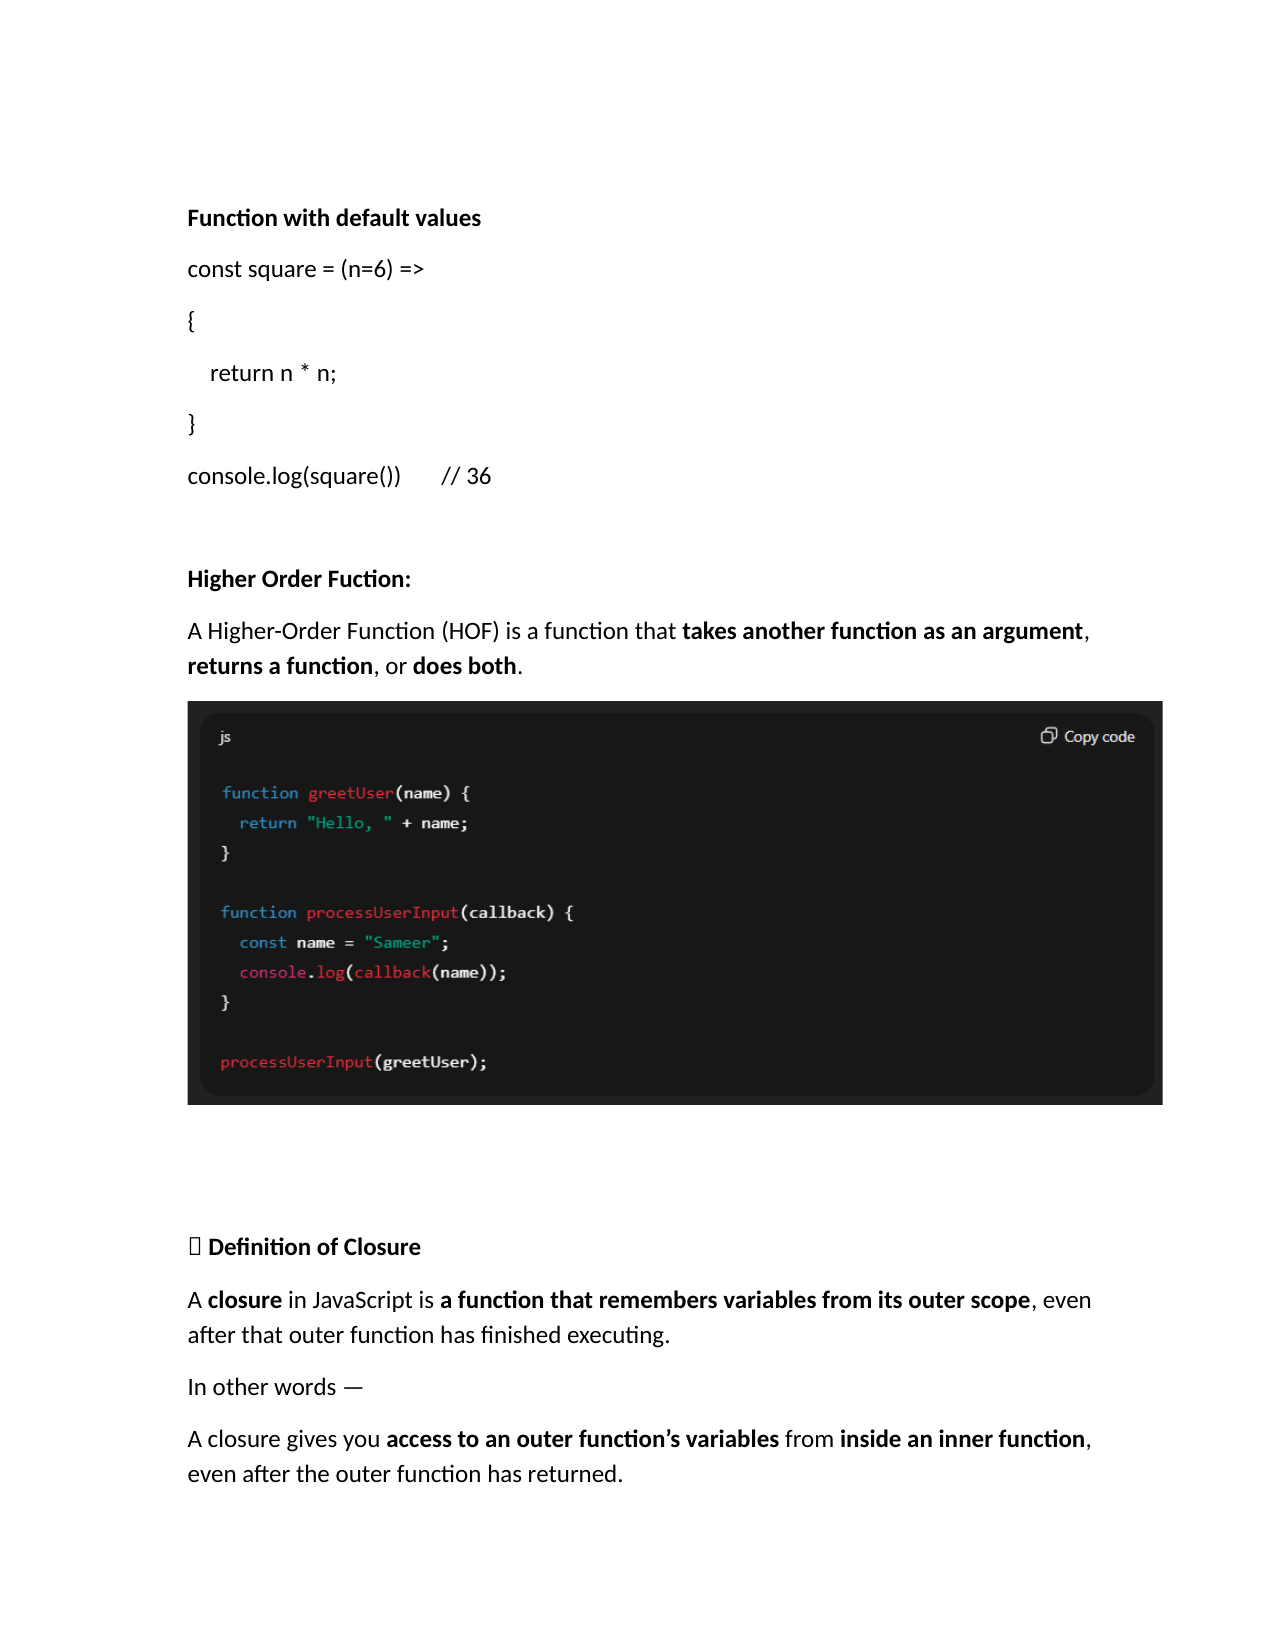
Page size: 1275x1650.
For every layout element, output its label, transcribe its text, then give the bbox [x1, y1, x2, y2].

text In other words — [187, 1371, 1125, 1402]
text Function with default values [187, 202, 1125, 232]
text A closure gives you access to an outer function’s variables from inside an inner function, even after the outer function has returned. [187, 1423, 1125, 1488]
text 🧩 Definition of Closure [187, 1229, 1125, 1263]
text const square = (n=6) => [187, 253, 1125, 284]
text return n * n; [187, 357, 1125, 387]
text A closure in JavaScript is a function that remembers variables from its outer scope, even after that outer function has finished executing. [187, 1284, 1125, 1350]
text { [187, 305, 1125, 336]
text Higher Order Fuction: [187, 563, 1125, 594]
picture [187, 701, 1163, 1105]
text console.log(square()) // 36 [187, 460, 1125, 491]
text A Higher-Order Function (HOF) is a function that takes another function as an argument, returns a function, or does both. [187, 615, 1125, 681]
text } [187, 408, 1125, 439]
